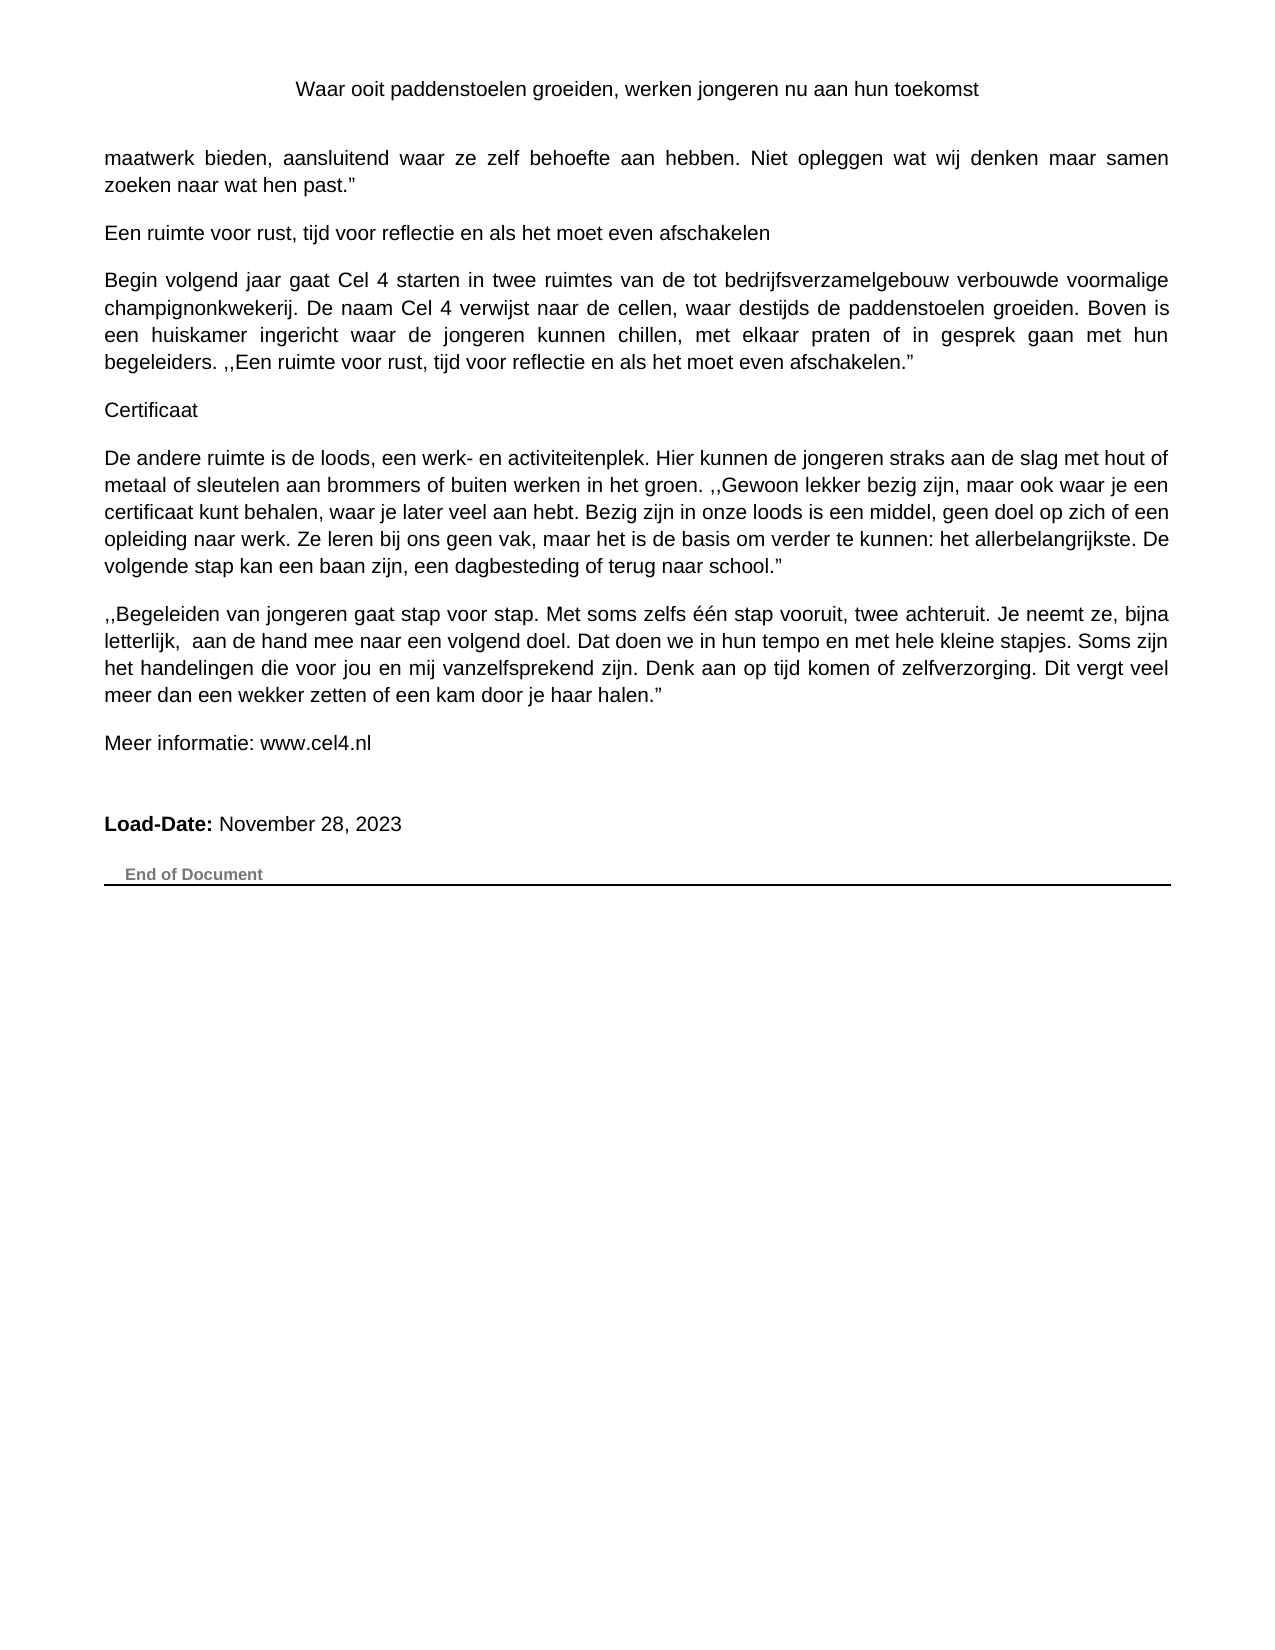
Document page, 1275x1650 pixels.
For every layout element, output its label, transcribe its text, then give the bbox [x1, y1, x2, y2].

text De andere ruimte is de loods, een werk- en activiteitenplek. Hier kunnen de jongeren straks aan de slag met hout of metaal of sleutelen aan brommers of buiten werken in het groen. ,,Gewoon lekker bezig zijn, maar ook waar je een certificaat kunt behalen, waar je later veel aan hebt. Bezig zijn in onze loods is een middel, geen doel op zich of een opleiding naar werk. Ze leren bij ons geen vak, maar het is de basis om verder te kunnen: het allerbelangrijkste. De volgende stap kan een baan zijn, een dagbesteding of terug naar school.” [104, 442, 1171, 578]
text Load-Date: November 28, 2023 [104, 780, 1171, 836]
text Begin volgend jaar gaat Cel 4 starten in twee ruimtes van de tot bedrijfsverzamelgebouw verbouwde voormalige champignonkwekerij. De naam Cel 4 verwijst naar de cellen, waar destijds de paddenstoelen groeiden. Boven is een huiskamer ingericht waar de jongeren kunnen chillen, met elkaar praten of in gesprek gaan met hun begeleiders. ,,Een ruimte voor rust, tijd voor reflectie en als het moet even afschakelen.” [104, 265, 1171, 373]
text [104, 142, 1171, 196]
text End of Document [125, 864, 1171, 883]
text ,,Begeleiden van jongeren gaat stap voor stap. Met soms zelfs één stap vooruit, twee achteruit. Je neemt ze, bijna letterlijk, aan de hand mee naar een volgend doel. Dat doen we in hun tempo en met hele kleine stapjes. Soms zijn het handelingen die voor jou en mij vanzelfsprekend zijn. Denk aan op tijd komen of zelfverzorging. Dit vergt veel meer dan een wekker zetten of een kam door je haar halen.” [104, 598, 1171, 707]
text Een ruimte voor rust, tijd voor reflectie en als het moet even afschakelen [104, 217, 1171, 244]
text Certificaat [104, 394, 1171, 421]
text Meer informatie: www.cel4.nl [104, 728, 1171, 755]
